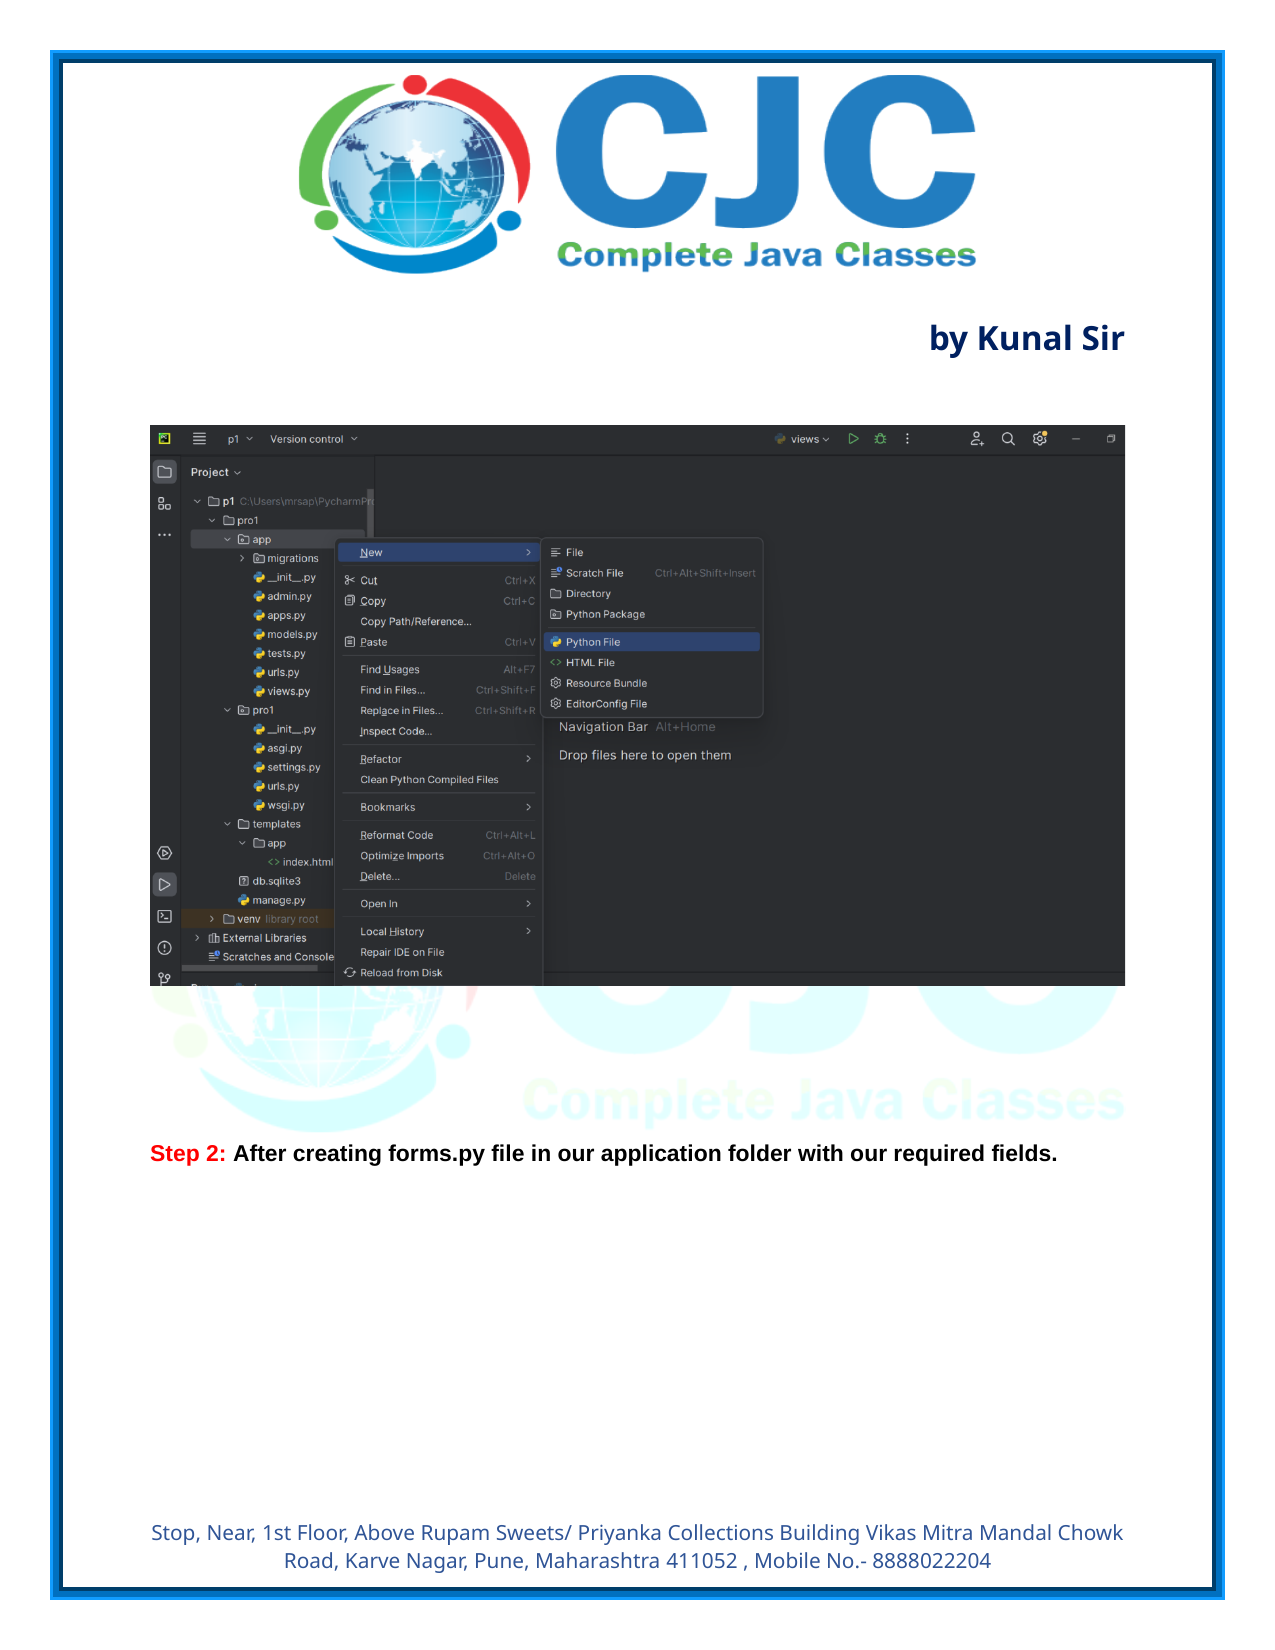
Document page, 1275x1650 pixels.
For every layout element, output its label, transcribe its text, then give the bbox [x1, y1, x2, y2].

text Step 2: After creating forms.py file in our application folder with our required fields. [150, 1140, 1125, 1166]
picture [298, 75, 977, 275]
picture [150, 425, 1125, 986]
